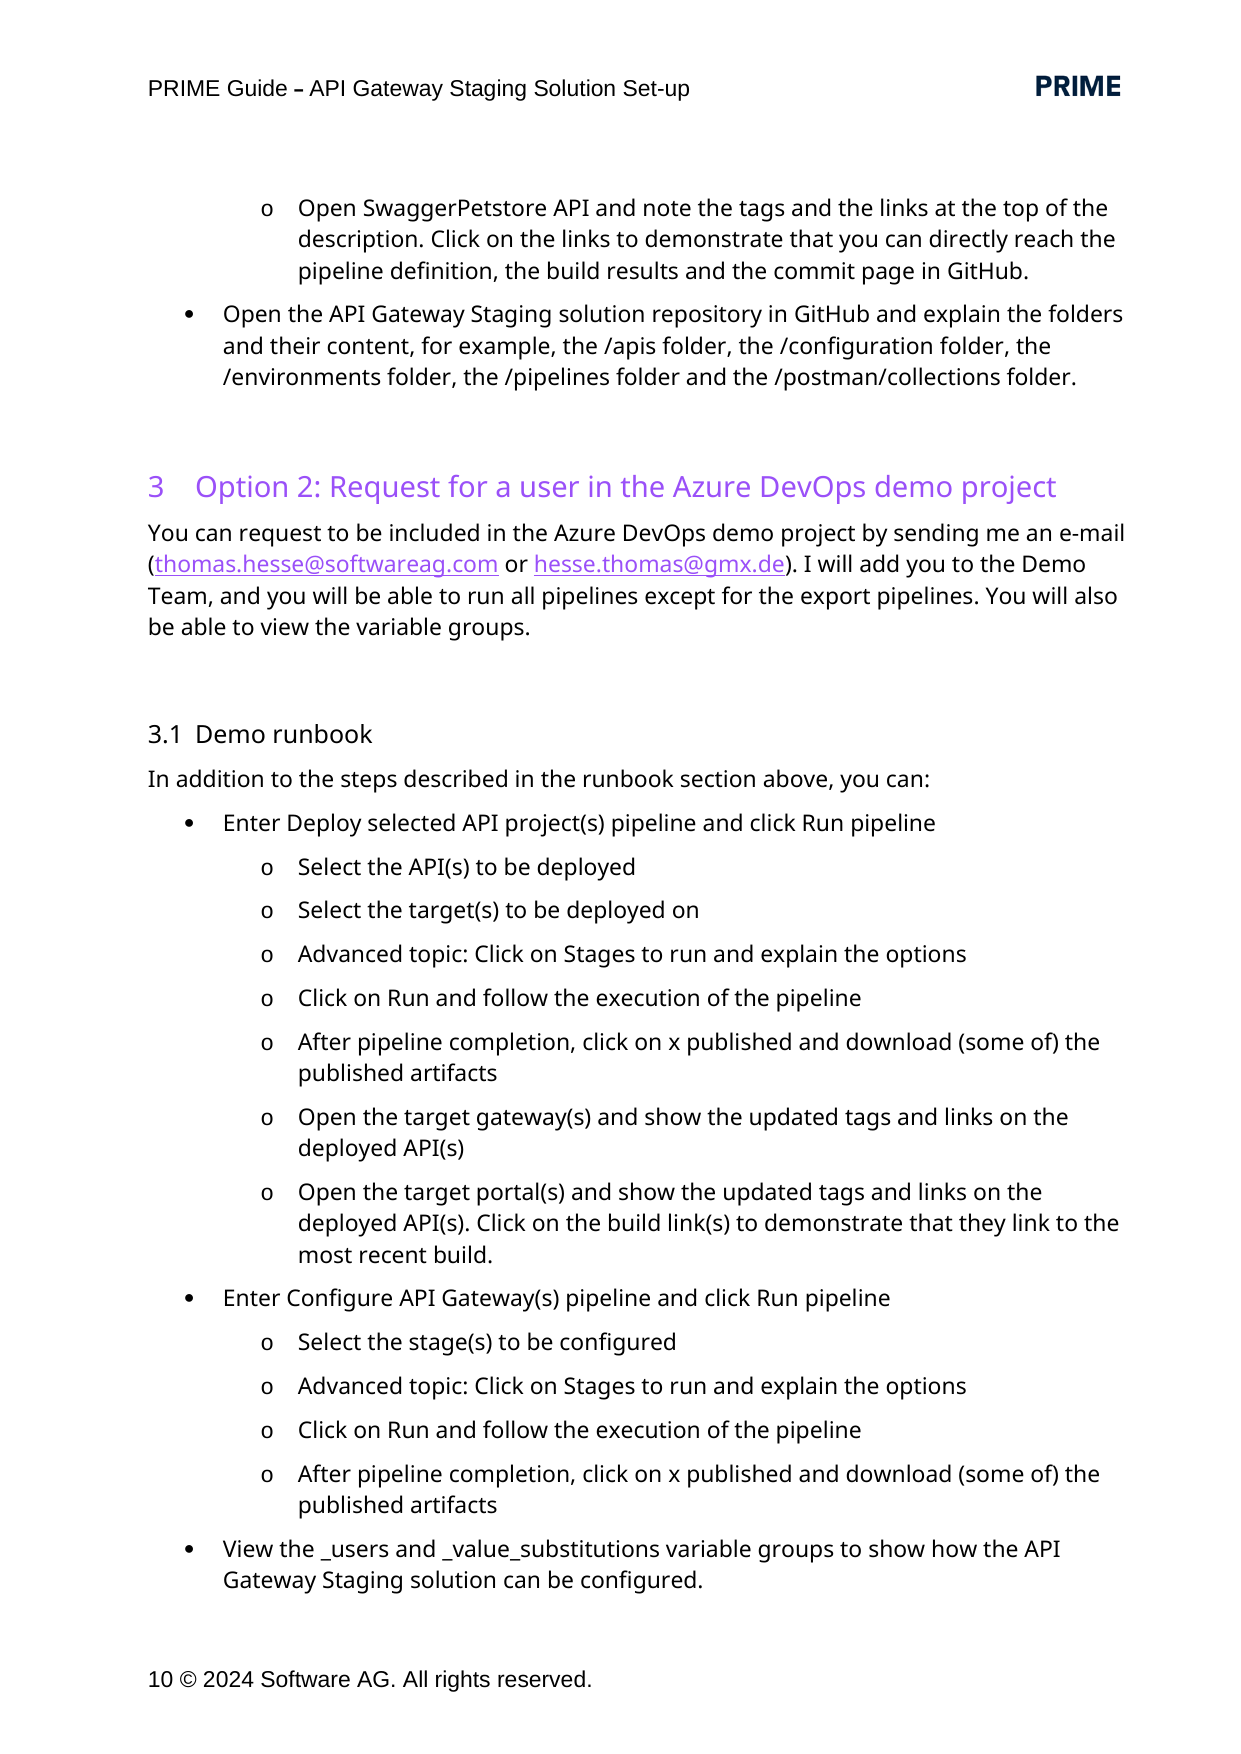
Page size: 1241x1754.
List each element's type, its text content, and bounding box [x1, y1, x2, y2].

list Open the API Gateway Staging solution repository in GitHub and explain the folders and their content, for example, the /apis folder, the /configuration folder, the /environments folder, the /pipelines folder and the /postman/collections folder. [185, 298, 1134, 392]
list Advanced topic: Click on Stages to run and explain the options [260, 1370, 1134, 1401]
list Advanced topic: Click on Stages to run and explain the options [260, 938, 1134, 969]
list After pipeline completion, click on x published and download (some of) the published artifacts [260, 1458, 1134, 1520]
subtitle Option 2: Request for a user in the Azure DevOps demo project [148, 467, 1134, 504]
text You can request to be included in the Azure DevOps demo project by sending me an e-mail (thomas.hesse@softwareag.com or hesse.thomas@gmx.de). I will add you to the Demo Team, and you will be able to run all pipelines except for the export pipelines. You will also be able to view the variable groups. [148, 517, 1134, 642]
list View the _users and _value_substitutions variable groups to show how the API Gateway Staging solution can be configured. [185, 1533, 1134, 1595]
list Open the target portal(s) and show the updated tags and links on the deployed API(s). Click on the build link(s) to demonstrate that they link to the most recent build. [260, 1176, 1134, 1270]
list Open SwaggerPetstore API and note the tags and the links at the top of the description. Click on the links to demonstrate that you can directly reach the pipeline definition, the build results and the commit page in GitHub. [260, 192, 1134, 286]
list After pipeline completion, click on x published and download (some of) the published artifacts [260, 1026, 1134, 1088]
list Select the stage(s) to be configured [260, 1326, 1134, 1357]
text In addition to the steps described in the runbook section above, you can: [148, 763, 1134, 794]
list Click on Run and follow the execution of the pipeline [260, 982, 1134, 1013]
list Click on Run and follow the execution of the pipeline [260, 1414, 1134, 1445]
list Select the target(s) to be deployed on [260, 894, 1134, 926]
list Select the API(s) to be deployed [260, 850, 1134, 882]
subtitle Demo runbook [148, 717, 1134, 750]
picture [1021, 57, 1121, 102]
list Enter Deploy selected API project(s) pipeline and click Run pipeline [185, 807, 1134, 838]
list Enter Configure API Gateway(s) pipeline and click Run pipeline [185, 1282, 1134, 1314]
list Open the target gateway(s) and show the updated tags and links on the deployed API(s) [260, 1101, 1134, 1163]
